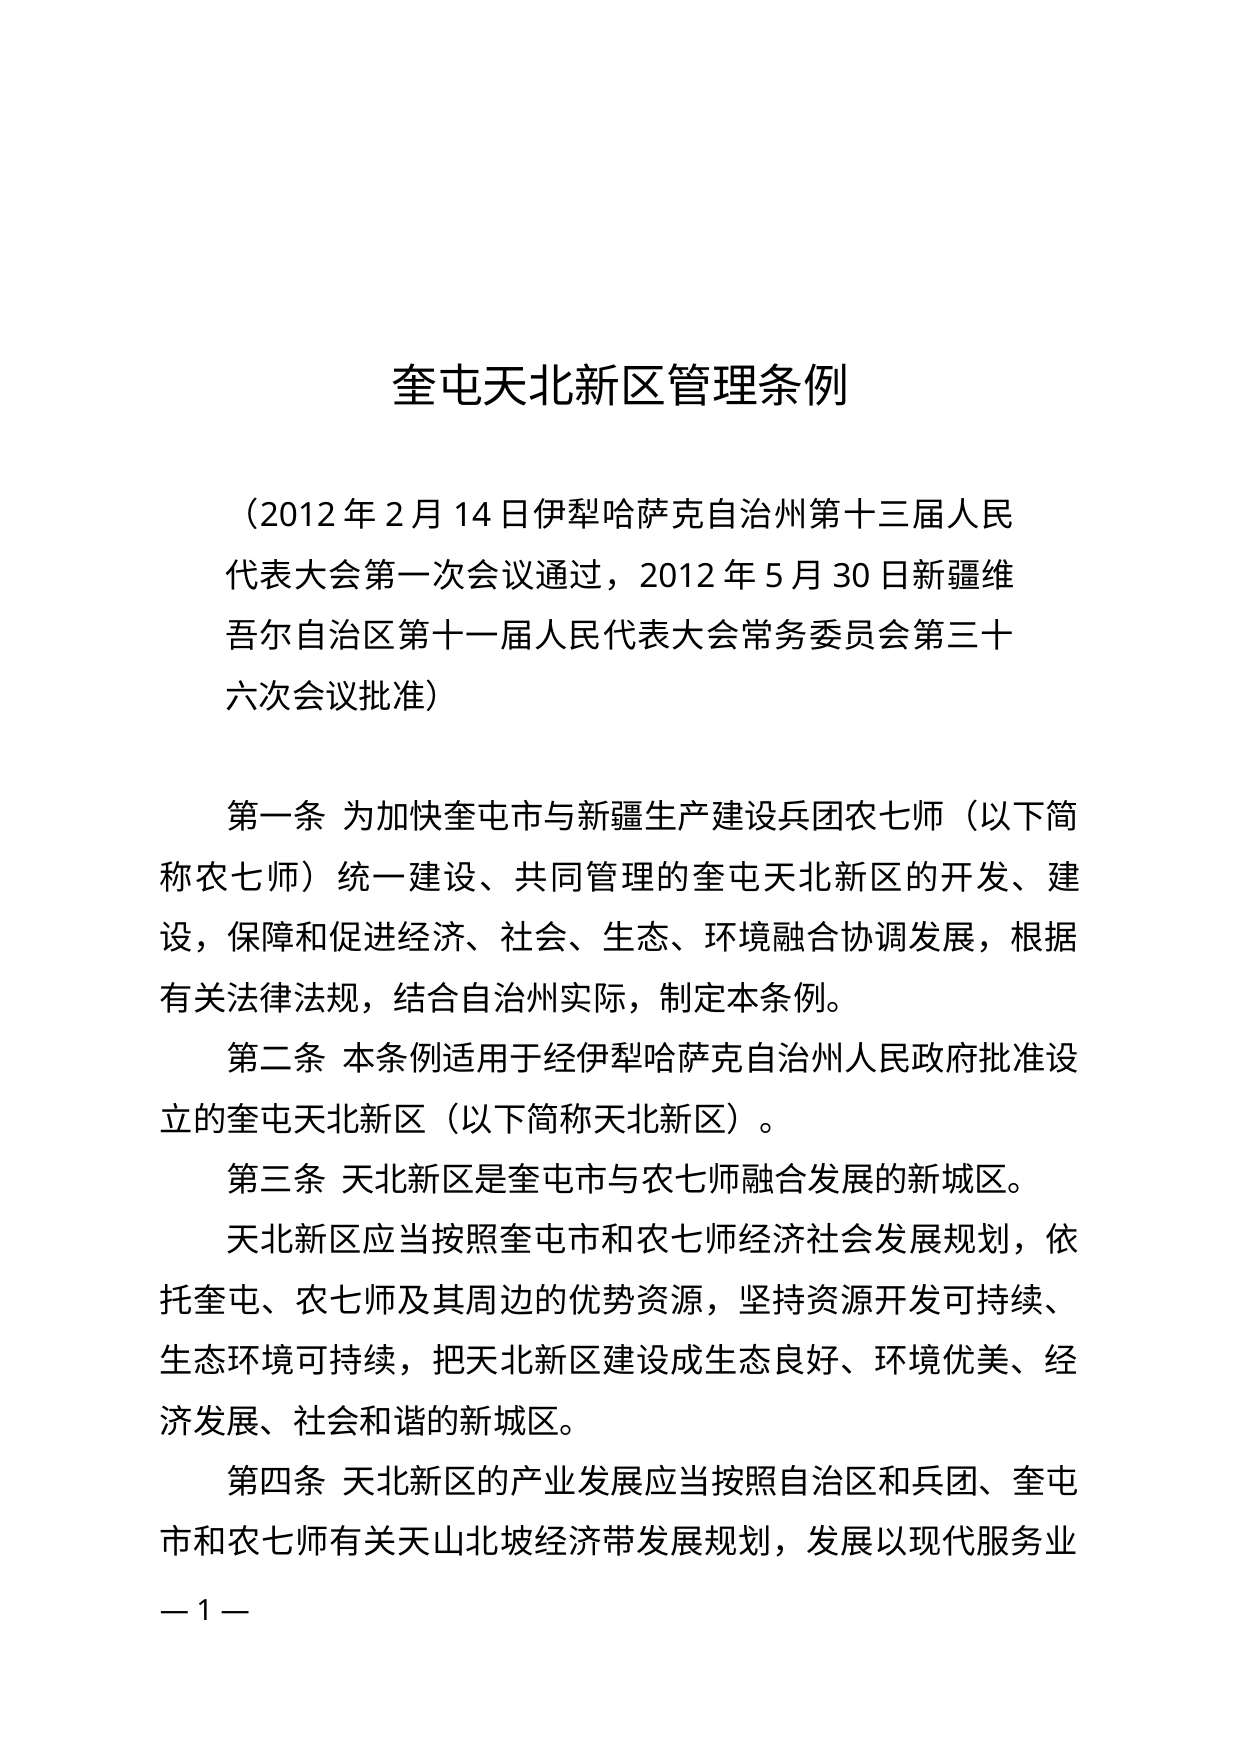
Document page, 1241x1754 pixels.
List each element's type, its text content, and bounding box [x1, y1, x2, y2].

text 奎屯天北新区管理条例 [159, 349, 1081, 416]
text 第二条 本条例适用于经伊犁哈萨克自治州人民政府批准设立的奎屯天北新区（以下简称天北新区）。 [159, 1020, 1081, 1141]
text 天北新区应当按照奎屯市和农七师经济社会发展规划，依托奎屯、农七师及其周边的优势资源，坚持资源开发可持续、生态环境可持续，把天北新区建设成生态良好、环境优美、经济发展、社会和谐的新城区。 [159, 1201, 1081, 1443]
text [159, 1443, 1081, 1563]
text 第一条 为加快奎屯市与新疆生产建设兵团农七师（以下简称农七师）统一建设、共同管理的奎屯天北新区的开发、建设，保障和促进经济、社会、生态、环境融合协调发展，根据有关法律法规，结合自治州实际，制定本条例。 [159, 778, 1081, 1020]
text （2012年2月14日伊犁哈萨克自治州第十三届人民代表大会第一次会议通过，2012年5月30日新疆维吾尔自治区第十一届人民代表大会常务委员会第三十六次会议批准） [225, 476, 1015, 718]
text 第三条 天北新区是奎屯市与农七师融合发展的新城区。 [159, 1141, 1081, 1201]
